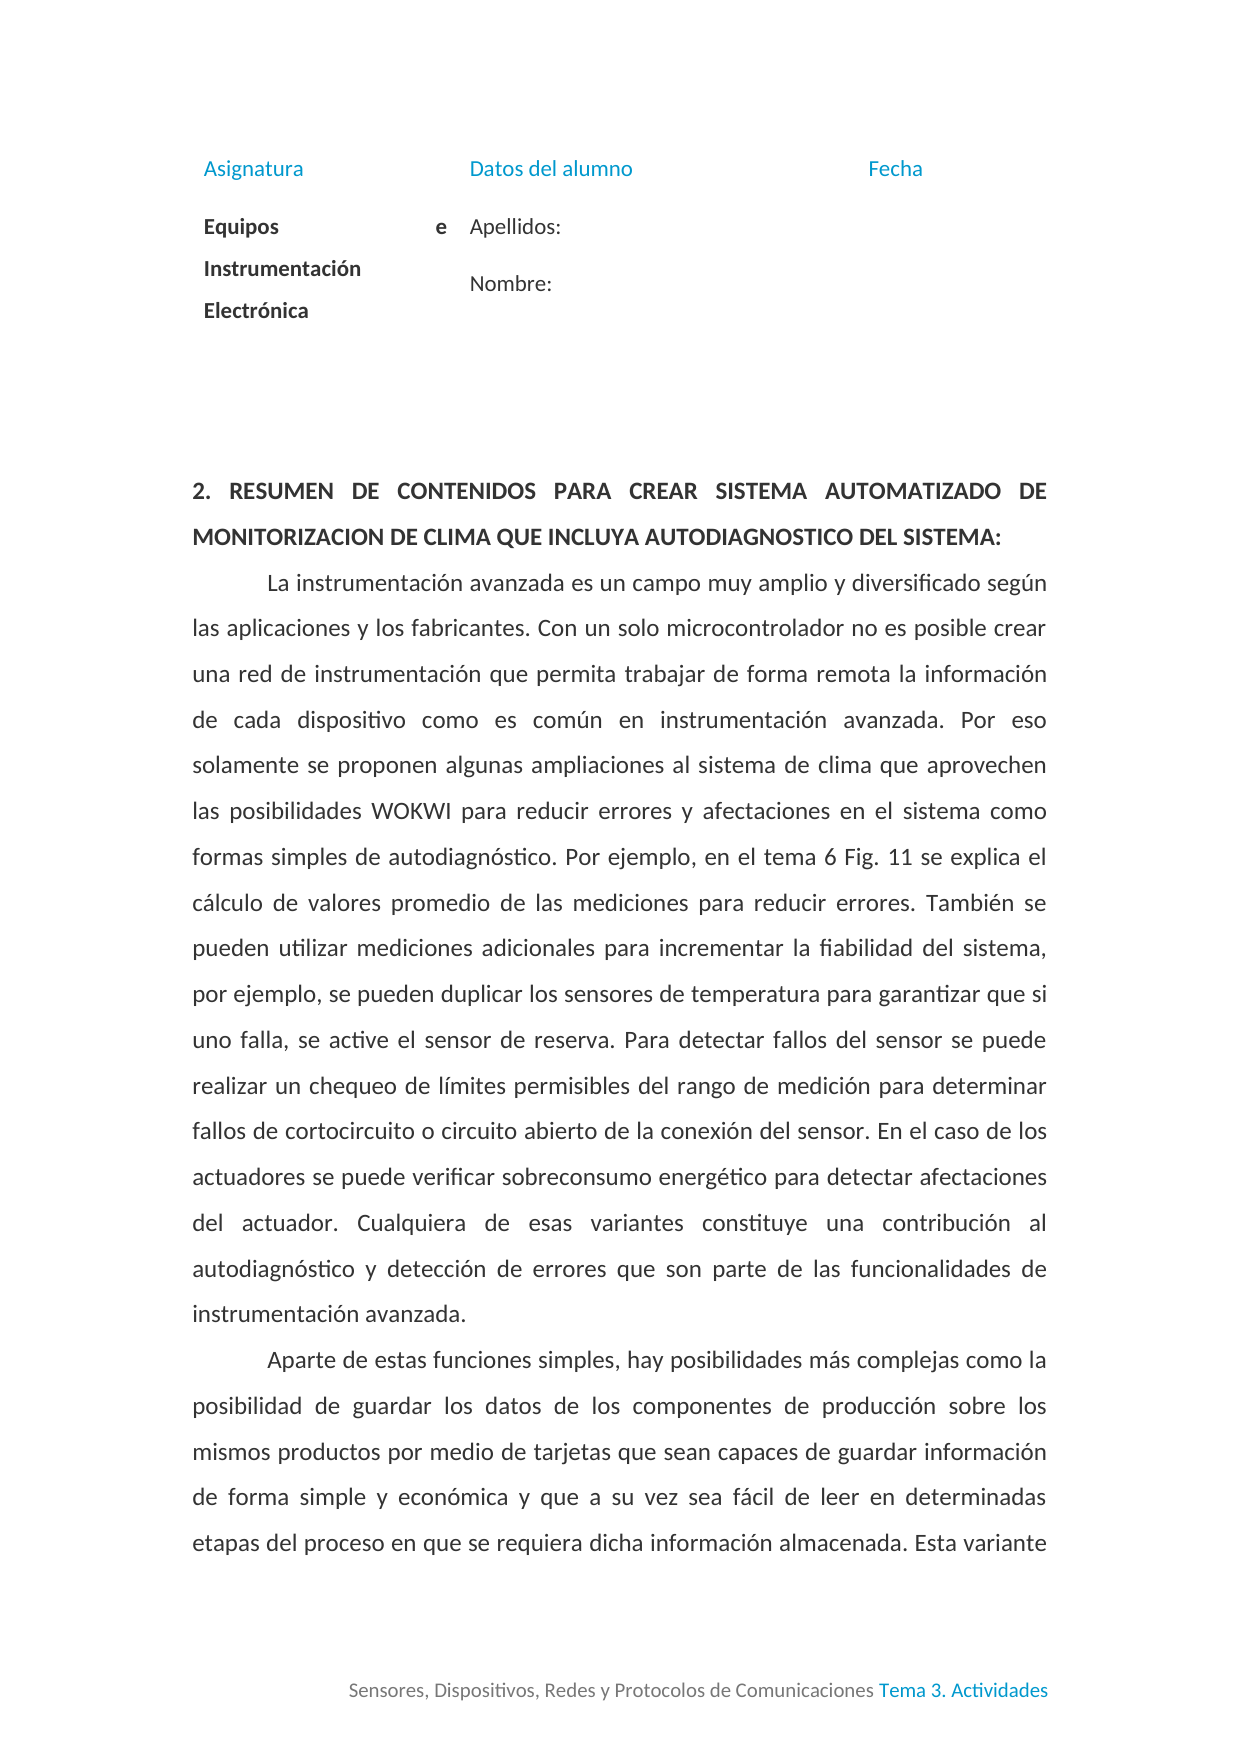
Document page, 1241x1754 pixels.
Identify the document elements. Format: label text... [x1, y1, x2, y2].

text La instrumentación avanzada es un campo muy amplio y diversificado según las aplicaciones y los fabricantes. Con un solo microcontrolador no es posible crear una red de instrumentación que permita trabajar de forma remota la información de cada dispositivo como es común en instrumentación avanzada. Por eso solamente se proponen algunas ampliaciones al sistema de clima que aprovechen las posibilidades WOKWI para reducir errores y afectaciones en el sistema como formas simples de autodiagnóstico. Por ejemplo, en el tema 6 Fig. 11 se explica el cálculo de valores promedio de las mediciones para reducir errores. También se pueden utilizar mediciones adicionales para incrementar la fiabilidad del sistema, por ejemplo, se pueden duplicar los sensores de temperatura para garantizar que si uno falla, se active el sensor de reserva. Para detectar fallos del sensor se puede realizar un chequeo de límites permisibles del rango de medición para determinar fallos de cortocircuito o circuito abierto de la conexión del sensor. En el caso de los actuadores se puede verificar sobreconsumo energético para detectar afectaciones del actuador. Cualquiera de esas variantes constituye una contribución al autodiagnóstico y detección de errores que son parte de las funcionalidades de instrumentación avanzada. [192, 567, 1048, 1329]
text 2. RESUMEN DE CONTENIDOS PARA CREAR SISTEMA AUTOMATIZADO DE MONITORIZACION DE CLIMA QUE INCLUYA AUTODIAGNOSTICO DEL SISTEMA: [192, 475, 1048, 552]
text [192, 1344, 1048, 1558]
